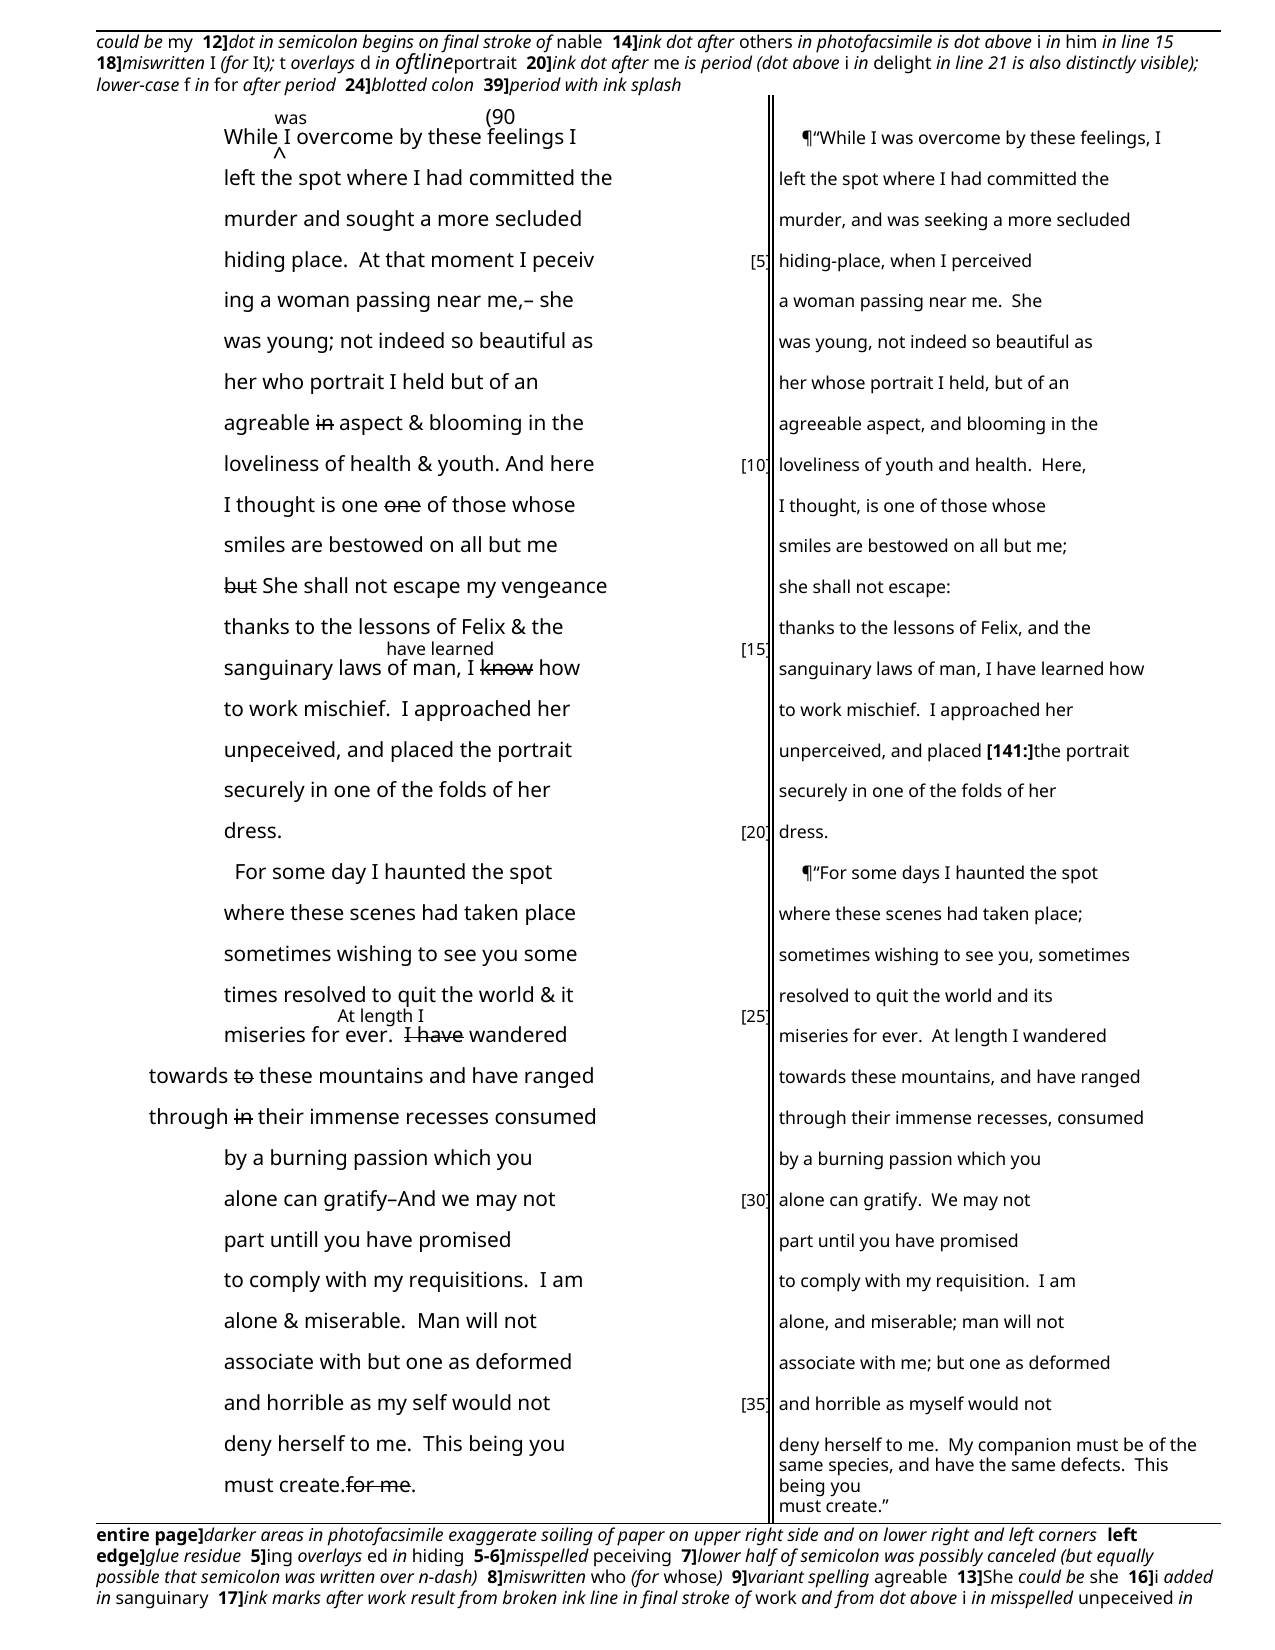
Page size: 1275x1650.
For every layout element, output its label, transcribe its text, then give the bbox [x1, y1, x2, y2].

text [96, 1524, 1221, 1609]
table_header [96, 95, 216, 1522]
table_header ¶“While I was overcome by these feelings, I left the spot where I had committed the murder, and was seeking a more secluded hiding-place, when I perceived a woman passing near me. She was young, not indeed so beautiful as her whose portrait I held, but of an agreeable aspect, and blooming in the loveliness of youth and health. Here, I thought, is one of those whose smiles are bestowed on all but me; she shall not escape: thanks to the lessons of Felix, and the sanguinary laws of man, I have learned how to work mischief. I approached her unperceived, and placed [141:]the portrait securely in one of the folds of her dress. ¶“For some days I haunted the spot where these scenes had taken place; sometimes wishing to see you, sometimes resolved to quit the world and its miseries for ever. At length I wandered towards these mountains, and have ranged through their immense recesses, consumed by a burning passion which you alone can gratify. We may not part until you have promised to comply with my requisition. I am alone, and miserable; man will not associate with me; but one as deformed and horrible as myself would not deny herself to me. My companion must be of the same species, and have the same defects. This being you must create.” [774, 95, 1221, 1522]
table_header was (90 While I overcome by these feelings I ^ left the spot where I had committed the murder and sought a more secluded hiding place. At that moment I peceiv [5] ing a woman passing near me,– she was young; not indeed so beautiful as her who portrait I held but of an agreable in aspect & blooming in the loveliness of health & youth. And here [10] I thought is one one of those whose smiles are bestowed on all but me but She shall not escape my vengeance thanks to the lessons of Felix & the have learned [15] sanguinary laws of man, I know how to work mischief. I approached her unpeceived, and placed the portrait securely in one of the folds of her dress. [20] For some day I haunted the spot where these scenes had taken place sometimes wishing to see you some times resolved to quit the world & it At length I [25] miseries for ever. I have wandered towards to these mountains and have ranged through in their immense recesses consumed by a burning passion which you alone can gratify–And we may not [30] part untill you have promised to comply with my requisitions. I am alone & miserable. Man will not associate with but one as deformed and horrible as my self would not [35] deny herself to me. This being you must create.for me. [216, 95, 768, 1522]
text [96, 32, 1221, 95]
